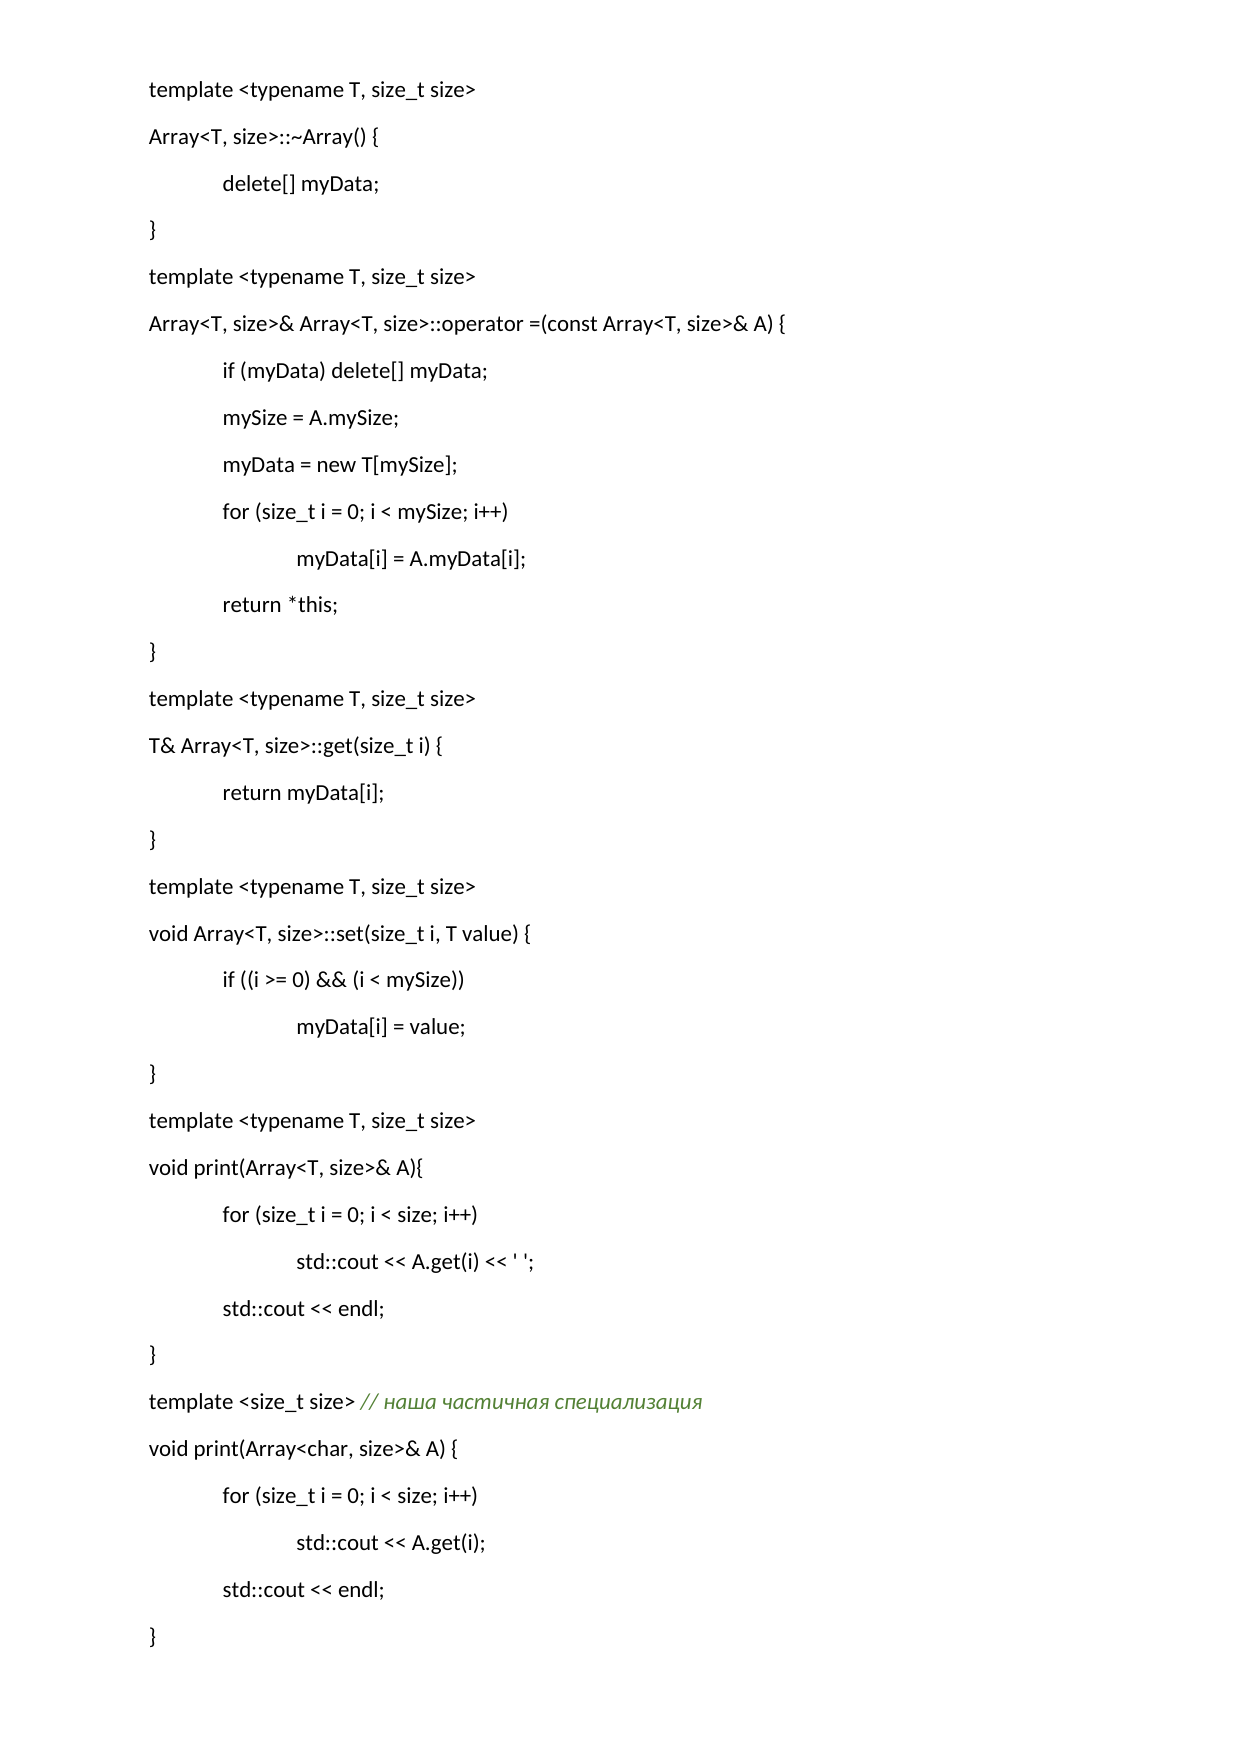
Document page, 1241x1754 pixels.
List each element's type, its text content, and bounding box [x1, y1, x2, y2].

text std::cout << A.get(i); [149, 1528, 1165, 1556]
text } [149, 1059, 1165, 1087]
text template <size_t size> // наша частичная специализация [149, 1387, 1165, 1416]
text } [149, 1341, 1165, 1369]
text return *this; [149, 591, 1165, 619]
text void print(Array<T, size>& A){ [149, 1153, 1165, 1181]
text } [149, 1622, 1165, 1650]
text if (myData) delete[] myData; [149, 356, 1165, 384]
text template <typename T, size_t size> [149, 872, 1165, 900]
text delete[] myData; [149, 169, 1165, 197]
text std::cout << A.get(i) << ' '; [149, 1247, 1165, 1275]
text void print(Array<char, size>& A) { [149, 1434, 1165, 1462]
text } [149, 825, 1165, 853]
text template <typename T, size_t size> [149, 1106, 1165, 1134]
text for (size_t i = 0; i < mySize; i++) [149, 497, 1165, 525]
text template <typename T, size_t size> [149, 684, 1165, 712]
text void Array<T, size>::set(size_t i, T value) { [149, 919, 1165, 947]
text } [149, 216, 1165, 244]
text if ((i >= 0) && (i < mySize)) [149, 966, 1165, 994]
text template <typename T, size_t size> [149, 262, 1165, 291]
text return myData[i]; [149, 778, 1165, 806]
text for (size_t i = 0; i < size; i++) [149, 1200, 1165, 1228]
text for (size_t i = 0; i < size; i++) [149, 1481, 1165, 1509]
text Array<T, size>& Array<T, size>::operator =(const Array<T, size>& A) { [149, 309, 1165, 337]
text T& Array<T, size>::get(size_t i) { [149, 731, 1165, 759]
text myData[i] = value; [149, 1012, 1165, 1041]
text std::cout << endl; [149, 1575, 1165, 1603]
text } [149, 637, 1165, 666]
text mySize = A.mySize; [149, 403, 1165, 431]
text template <typename T, size_t size> [149, 75, 1165, 103]
text std::cout << endl; [149, 1294, 1165, 1322]
text myData = new T[mySize]; [149, 450, 1165, 478]
text myData[i] = A.myData[i]; [149, 544, 1165, 572]
text Array<T, size>::~Array() { [149, 122, 1165, 150]
